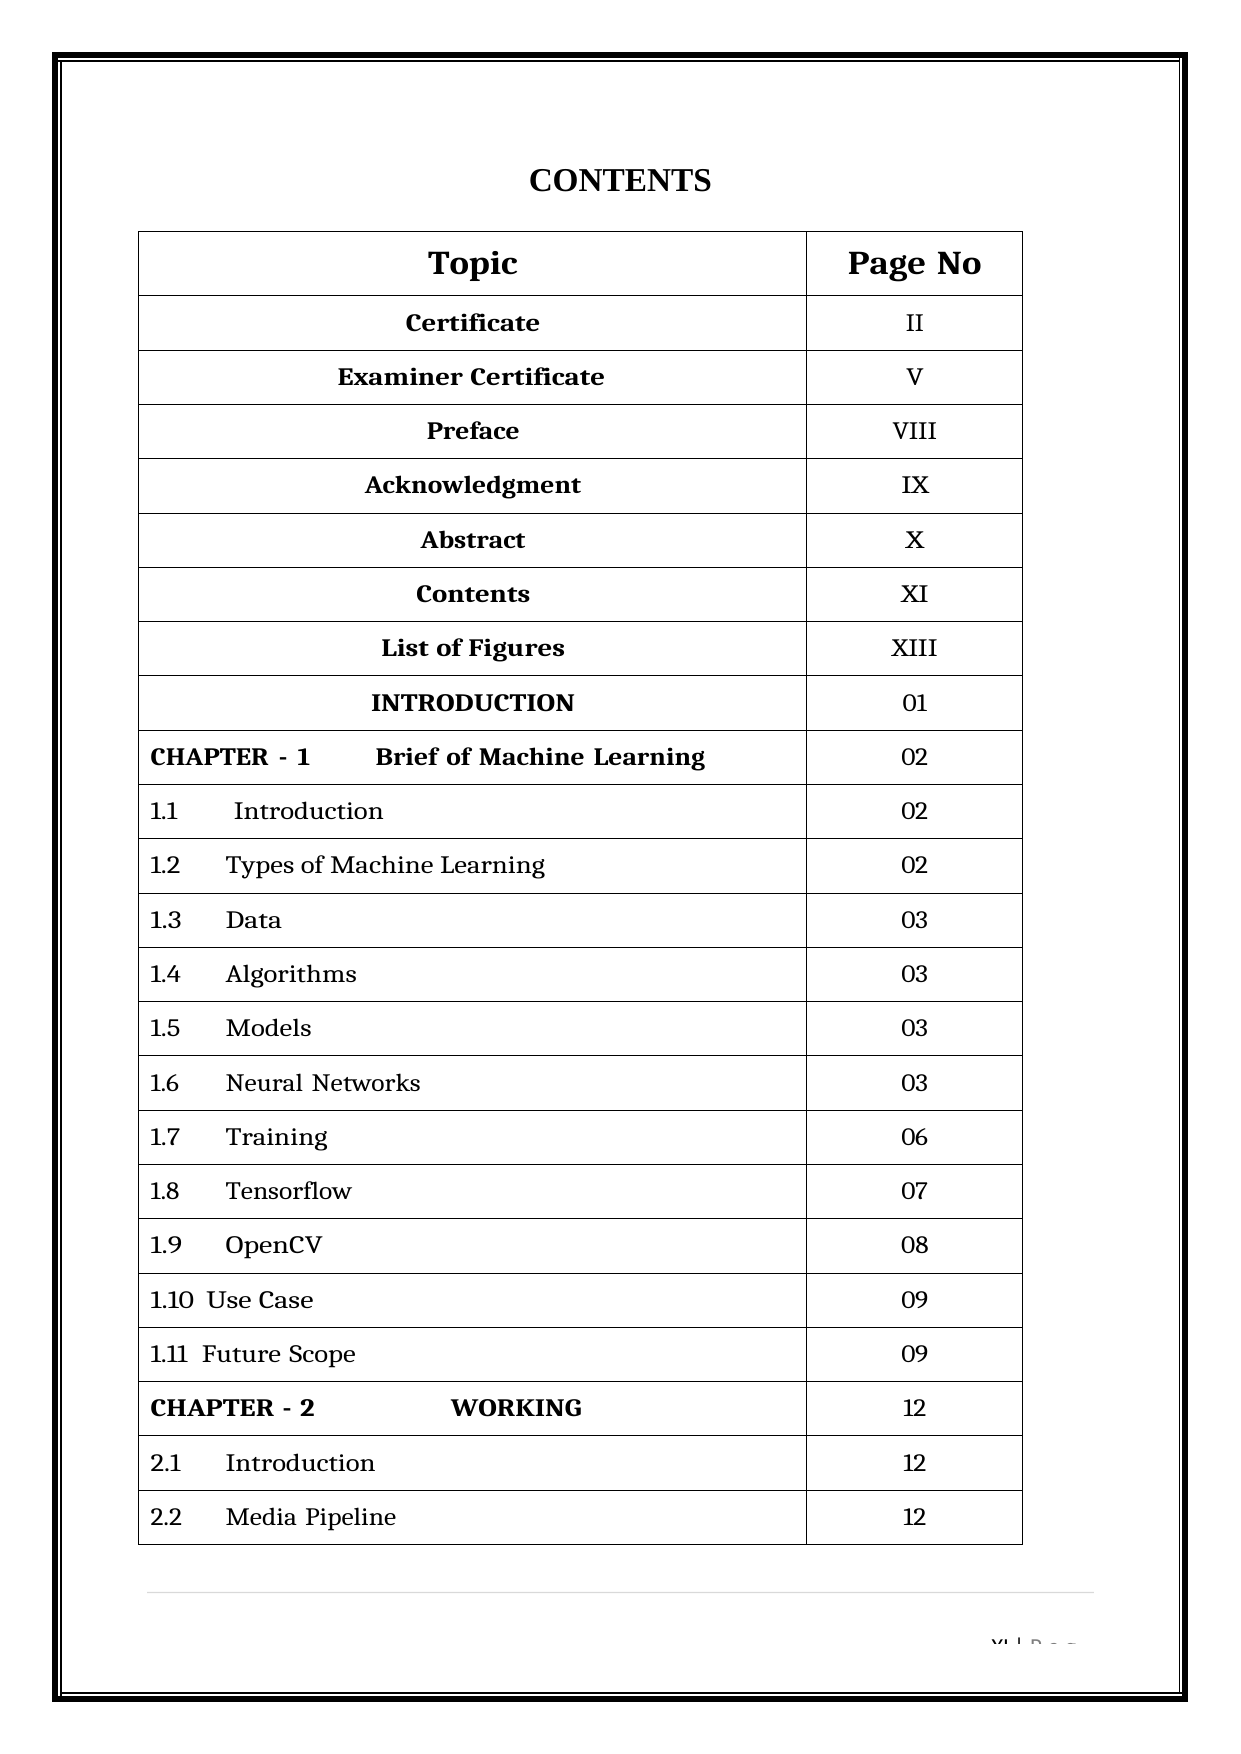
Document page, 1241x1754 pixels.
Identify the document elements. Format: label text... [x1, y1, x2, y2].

table_cell Acknowledgment [139, 459, 806, 512]
table_cell Preface [139, 405, 806, 458]
table_cell X [807, 514, 1022, 567]
table_cell 12 [807, 1382, 1022, 1435]
table_cell INTRODUCTION [139, 676, 806, 729]
table_cell 01 [807, 676, 1022, 729]
table_cell 1.2 Types of Machine Learning [139, 839, 806, 892]
table_cell Examiner Certificate [139, 351, 806, 404]
table_cell V [807, 351, 1022, 404]
table_cell VIII [807, 405, 1022, 458]
table_cell 1.1 Introduction [139, 785, 806, 838]
table_cell 07 [807, 1165, 1022, 1218]
table_cell 03 [807, 948, 1022, 1001]
subtitle CONTENTS [451, 161, 789, 199]
table_cell 09 [807, 1328, 1022, 1381]
table_cell II [807, 296, 1022, 349]
table_cell CHAPTER - 2 WORKING [139, 1382, 806, 1435]
table_cell 1.10 Use Case [139, 1274, 806, 1327]
table_cell Abstract [139, 514, 806, 567]
table_cell 1.8 Tensorflow [139, 1165, 806, 1218]
table_cell 08 [807, 1219, 1022, 1273]
table_header Topic [139, 232, 806, 295]
table_cell 1.11 Future Scope [139, 1328, 806, 1381]
table_cell List of Figures [139, 622, 806, 675]
table_cell 2.1 Introduction [139, 1436, 806, 1490]
table_cell 03 [807, 1056, 1022, 1109]
table_cell 1.3 Data [139, 894, 806, 947]
table_cell 03 [807, 894, 1022, 947]
table_cell CHAPTER - 1 Brief of Machine Learning [139, 731, 806, 784]
table_cell XIII [807, 622, 1022, 675]
table_cell 09 [807, 1274, 1022, 1327]
table_cell 06 [807, 1111, 1022, 1164]
table_cell 2.2 Media Pipeline [139, 1491, 806, 1544]
table_cell 02 [807, 839, 1022, 892]
table_cell XI [807, 568, 1022, 621]
table_cell 02 [807, 785, 1022, 838]
table_cell 1.5 Models [139, 1002, 806, 1055]
table_cell 12 [807, 1436, 1022, 1490]
table_cell Certificate [139, 296, 806, 349]
table_cell 03 [807, 1002, 1022, 1055]
table_cell Contents [139, 568, 806, 621]
table_cell 02 [807, 731, 1022, 784]
table_cell 1.4 Algorithms [139, 948, 806, 1001]
table_cell IX [807, 459, 1022, 512]
table_cell 1.7 Training [139, 1111, 806, 1164]
table_header Page No [807, 232, 1022, 295]
table_cell 1.6 Neural Networks [139, 1056, 806, 1109]
table_cell 1.9 OpenCV [139, 1219, 806, 1273]
table_cell 12 [807, 1491, 1022, 1544]
